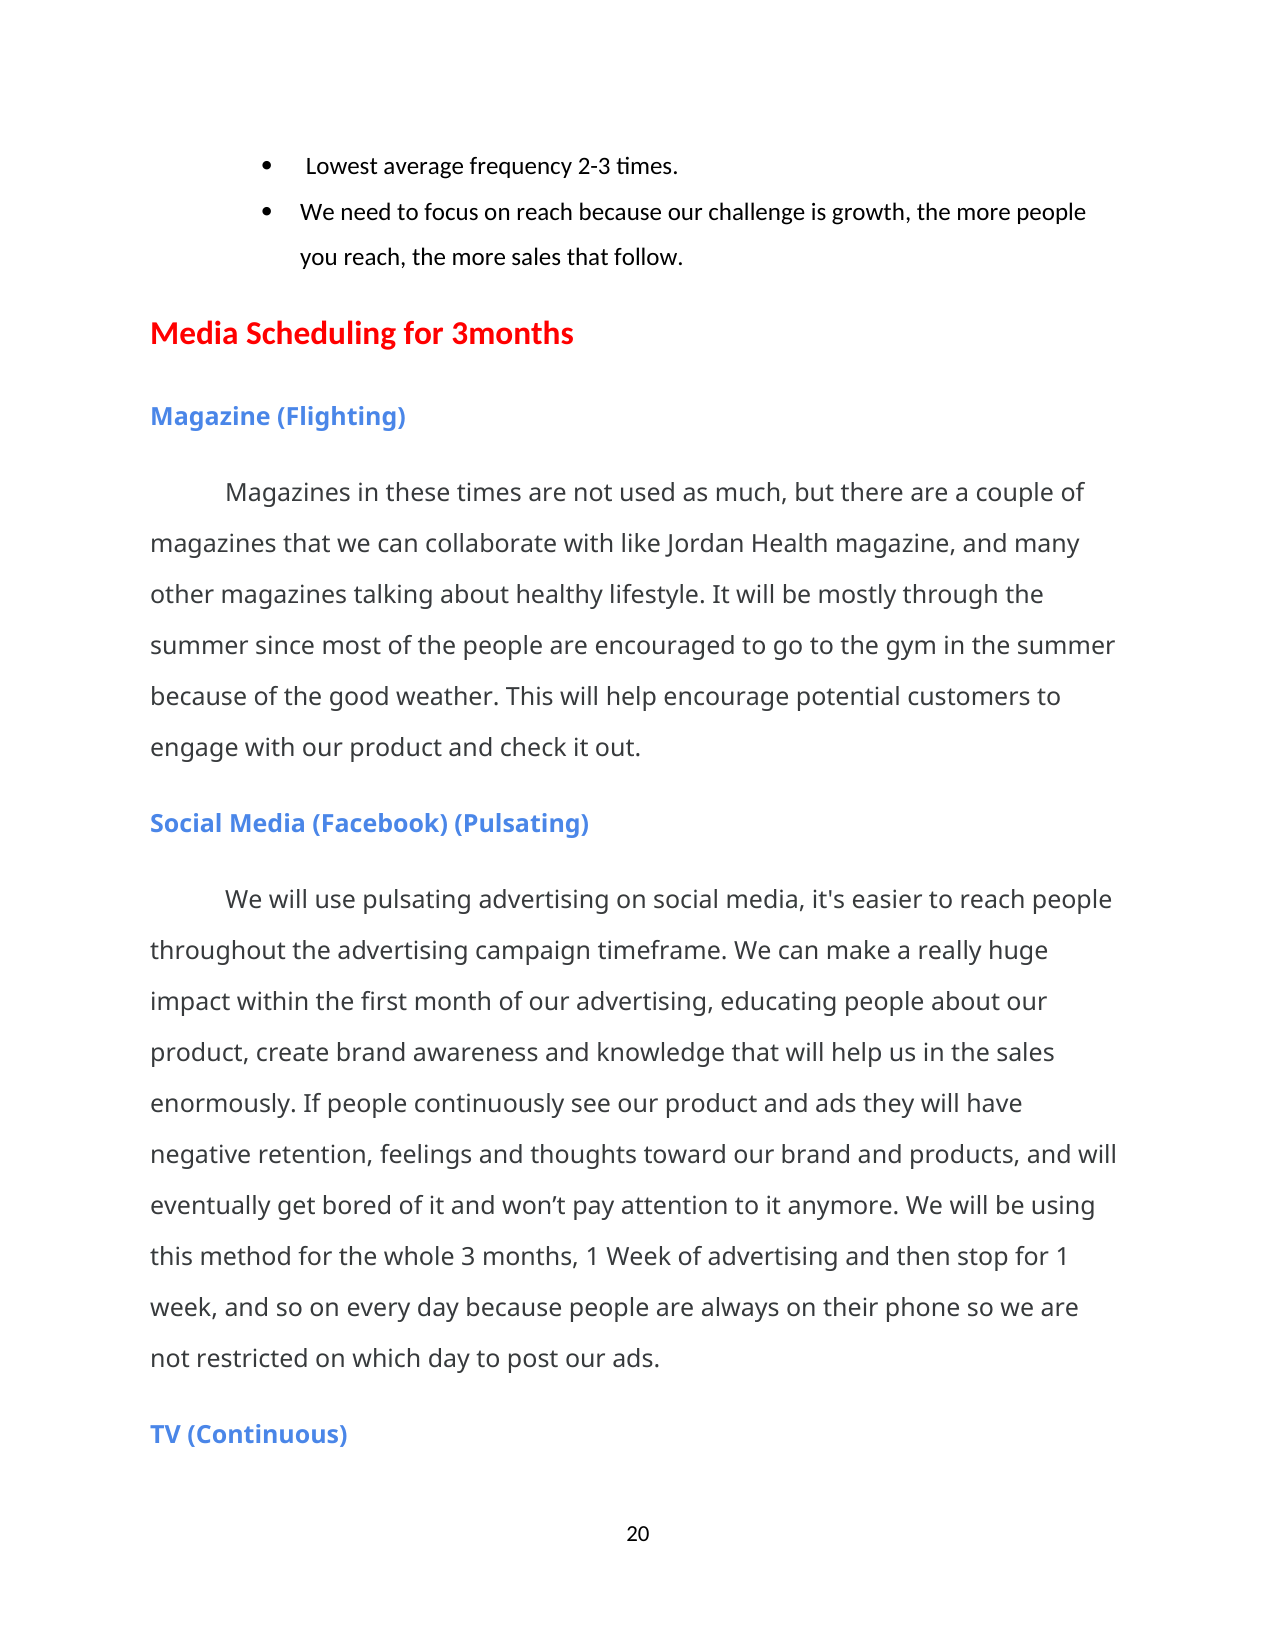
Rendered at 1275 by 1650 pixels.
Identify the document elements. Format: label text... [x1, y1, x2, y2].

text Magazines in these times are not used as much, but there are a couple of magazines that we can collaborate with like Jordan Health magazine, and many other magazines talking about healthy lifestyle. It will be mostly through the summer since most of the people are encouraged to go to the gym in the summer because of the good weather. This will help encourage potential customers to engage with our product and check it out. [150, 474, 1125, 763]
text Media Scheduling for 3months [150, 312, 1125, 353]
list Lowest average frequency 2-3 times. [262, 150, 1125, 181]
text TV (Continuous) [150, 1417, 1125, 1451]
text We will use pulsating advertising on social media, it's easier to reach people throughout the advertising campaign timeframe. We can make a really huge impact within the first month of our advertising, educating people about our product, create brand awareness and knowledge that will help us in the sales enormously. If people continuously see our product and ads they will have negative retention, feelings and thoughts toward our brand and products, and will eventually get bored of it and won’t pay attention to it anymore. We will be using this method for the whole 3 months, 1 Week of advertising and then stop for 1 week, and so on every day because people are always on their phone so we are not restricted on which day to post our ads. [150, 882, 1125, 1375]
list We need to focus on reach because our challenge is growth, the more people you reach, the more sales that follow. [262, 196, 1125, 272]
text Social Media (Facebook) (Pulsating) [150, 806, 1125, 839]
text Magazine (Flighting) [150, 398, 1125, 432]
